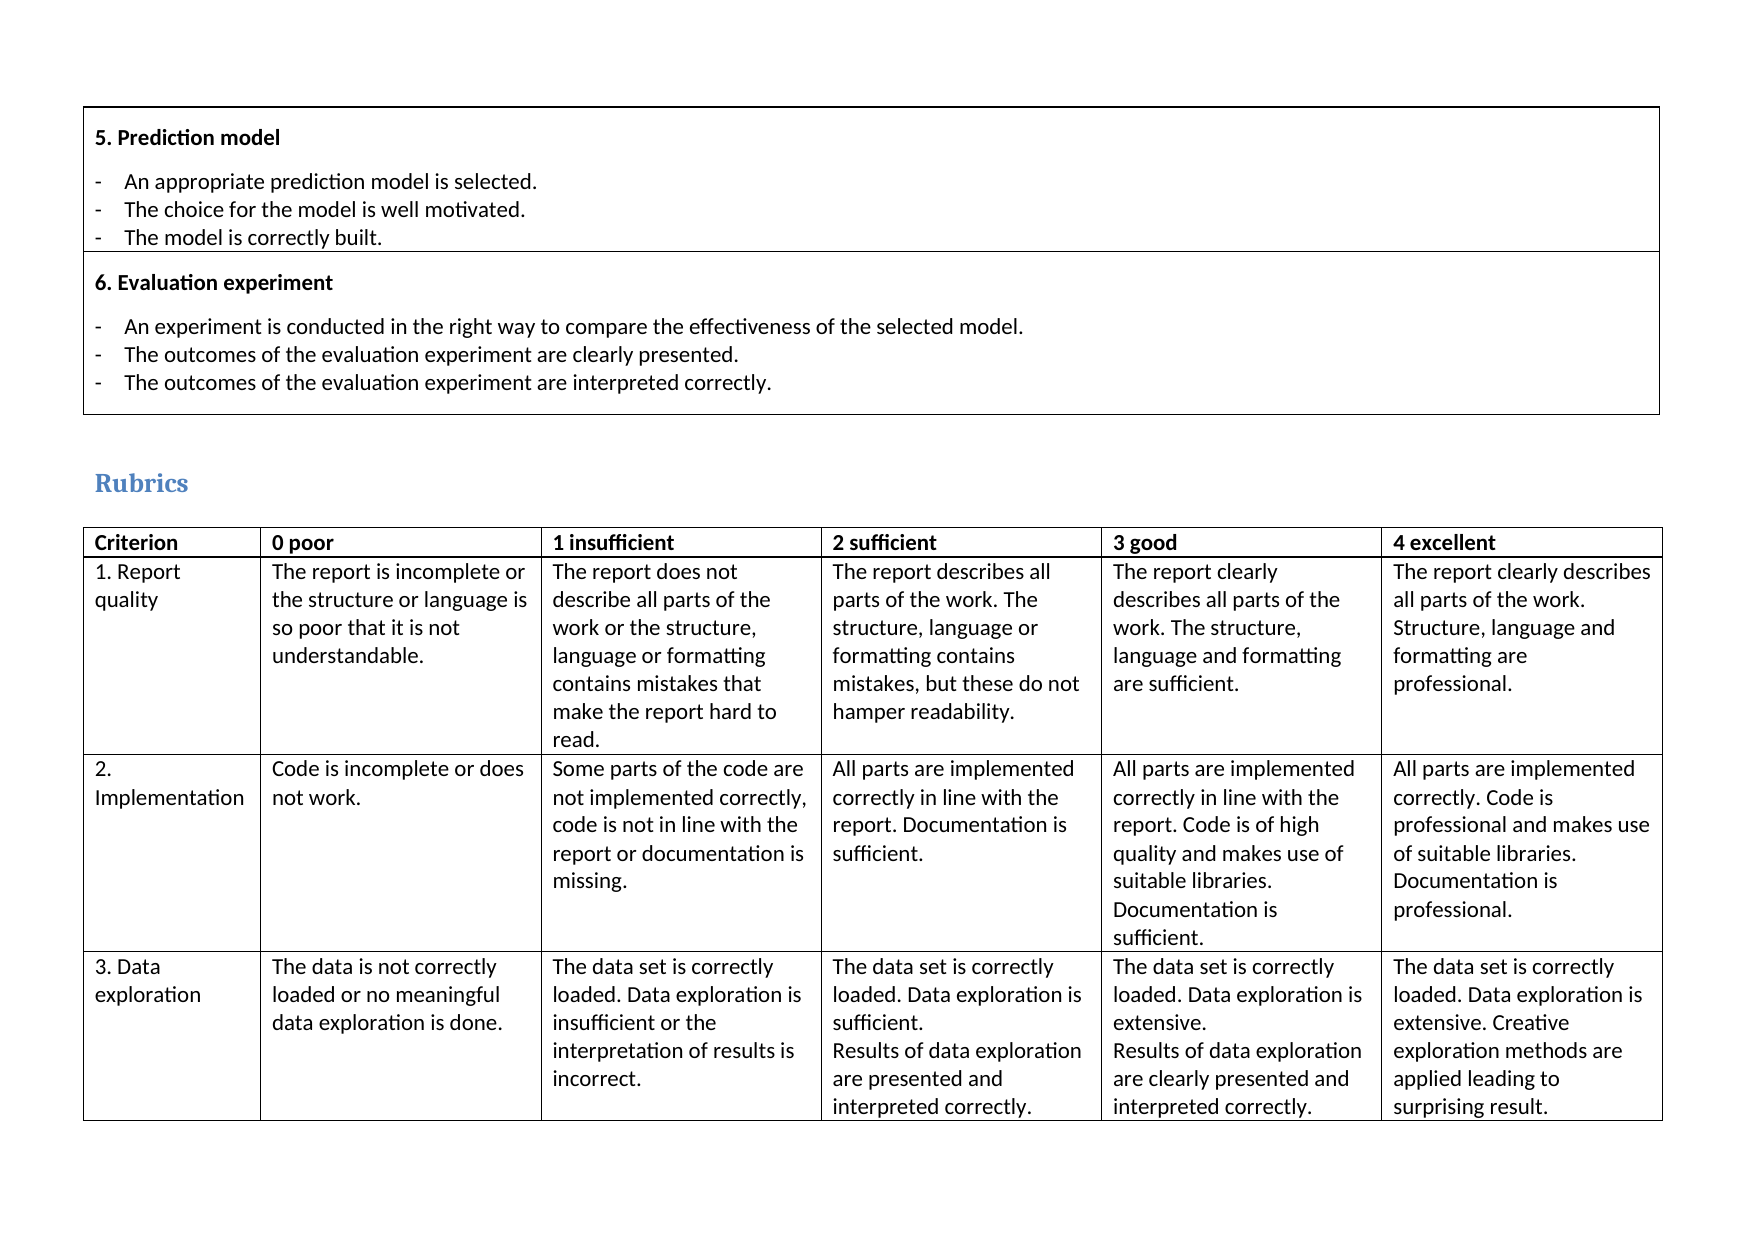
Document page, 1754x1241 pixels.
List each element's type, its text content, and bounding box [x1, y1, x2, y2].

table_cell The report is incomplete or the structure or language is so poor that it is not understandable. [261, 558, 541, 753]
table_cell 6. Evaluation experiment [84, 252, 1659, 312]
subtitle Rubrics [94, 468, 1659, 499]
table_cell Code is incomplete or does not work. [261, 755, 541, 951]
table_cell An appropriate prediction model is selected. The choice for the model is well motivated. The model is correctly built. [84, 167, 1659, 251]
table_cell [822, 952, 1101, 1120]
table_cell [542, 952, 821, 1120]
table_cell The report does not describe all parts of the work or the structure, language or formatting contains mistakes that make the report hard to read. [542, 558, 821, 753]
table_header 4 excellent [1382, 528, 1662, 556]
table_header 0 poor [261, 528, 541, 556]
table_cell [1102, 952, 1381, 1120]
table_cell 1. Report quality [84, 558, 260, 753]
table_header 2 sufficient [822, 528, 1101, 556]
table_cell Some parts of the code are not implemented correctly, code is not in line with the report or documentation is missing. [542, 755, 821, 951]
table_header 3 good [1102, 528, 1381, 556]
table_cell All parts are implemented correctly in line with the report. Documentation is sufficient. [822, 755, 1101, 951]
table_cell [261, 952, 541, 1120]
table_cell 5. Prediction model [84, 108, 1659, 167]
table_cell All parts are implemented correctly. Code is professional and makes use of suitable libraries. Documentation is professional. [1382, 755, 1662, 951]
table_cell The report clearly describes all parts of the work. The structure, language and formatting are sufficient. [1102, 558, 1381, 753]
table_cell All parts are implemented correctly in line with the report. Code is of high quality and makes use of suitable libraries. Documentation is sufficient. [1102, 755, 1381, 951]
table_header 1 insufficient [542, 528, 821, 556]
table_header Criterion [84, 528, 260, 556]
table_cell The report describes all parts of the work. The structure, language or formatting contains mistakes, but these do not hamper readability. [822, 558, 1101, 753]
table_cell 2. Implementation [84, 755, 260, 951]
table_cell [1382, 952, 1662, 1120]
table_cell The report clearly describes all parts of the work. Structure, language and formatting are professional. [1382, 558, 1662, 753]
table_cell 3. Data exploration [84, 952, 260, 1120]
table_cell An experiment is conducted in the right way to compare the effectiveness of the selected model. The outcomes of the evaluation experiment are clearly presented. The outcomes of the evaluation experiment are interpreted correctly. [84, 312, 1659, 414]
